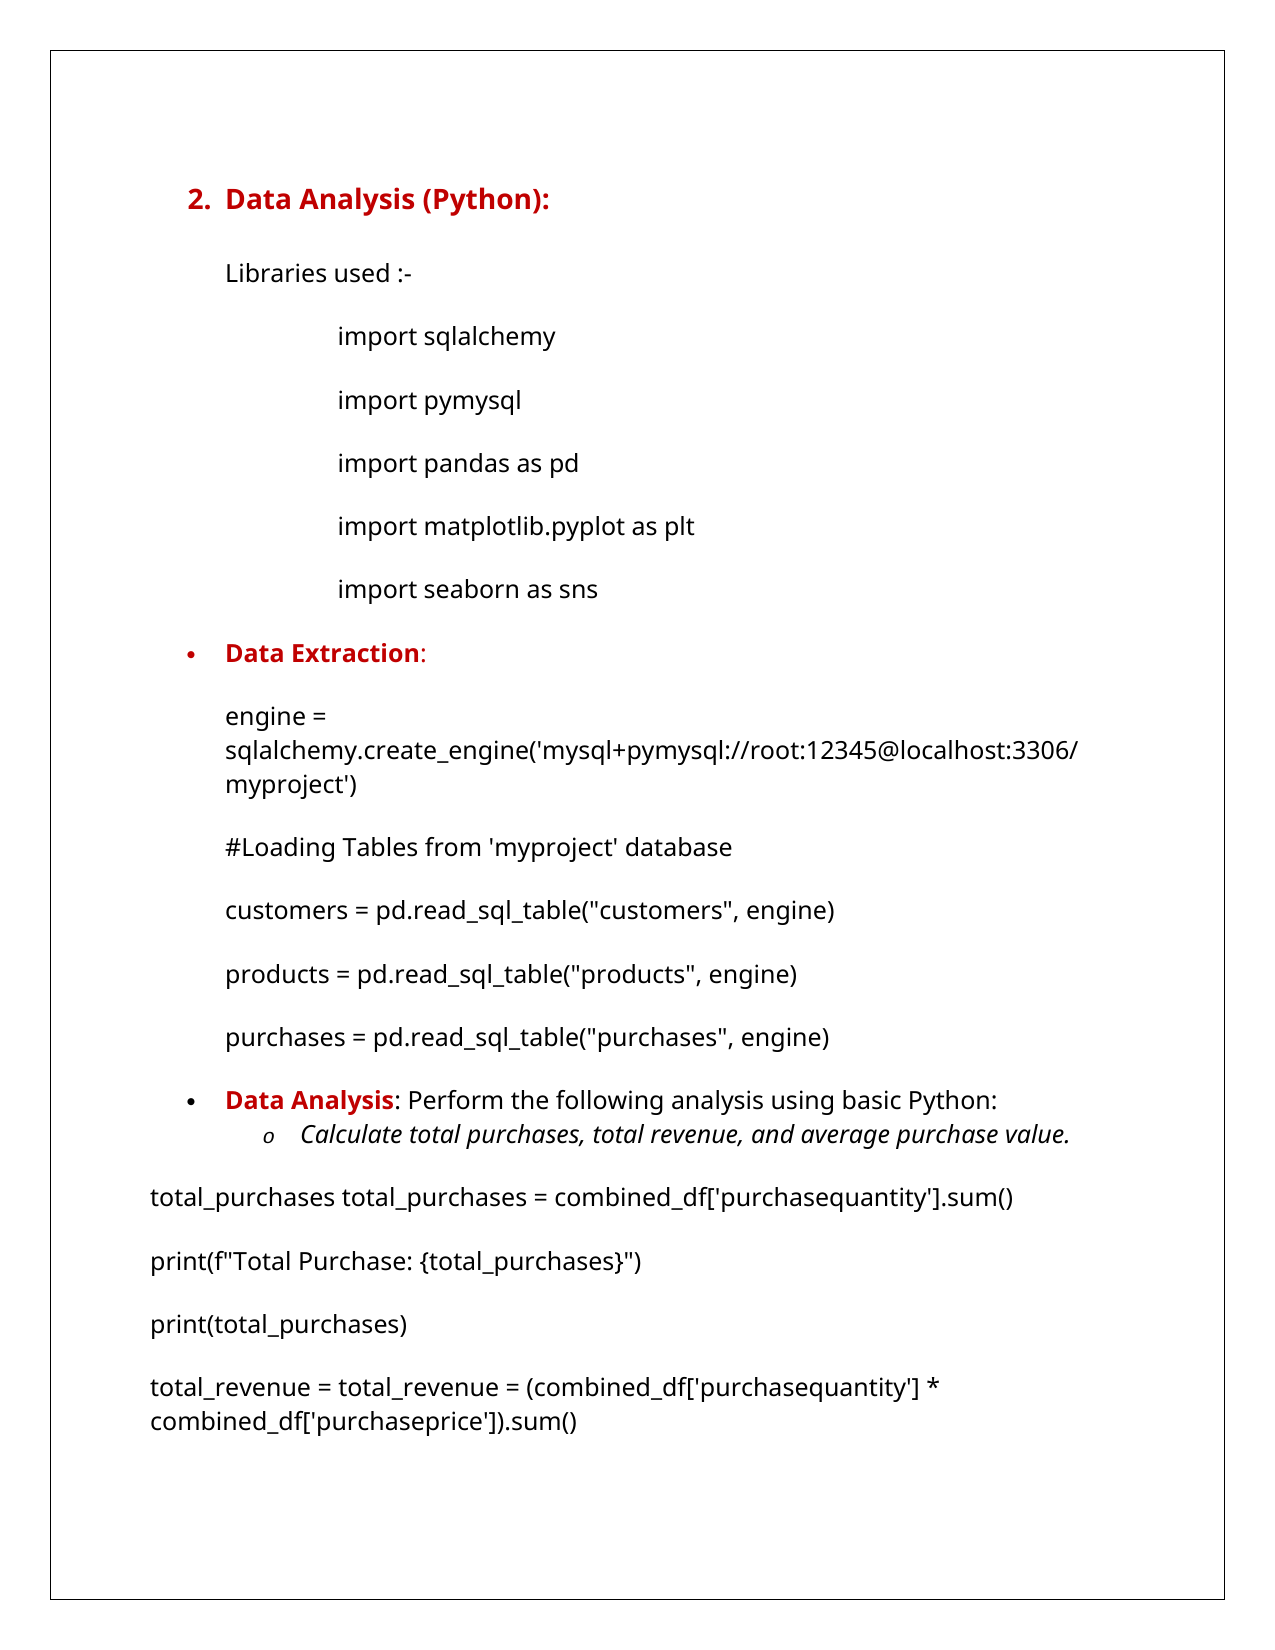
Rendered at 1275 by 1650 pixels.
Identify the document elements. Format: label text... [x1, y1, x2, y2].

list Calculate total purchases, total revenue, and average purchase value. [262, 1117, 1125, 1151]
text #Loading Tables from 'myproject' database [225, 830, 1125, 864]
text total_revenue = total_revenue = (combined_df['purchasequantity'] * combined_df['purchaseprice']).sum() [150, 1370, 1125, 1438]
list Libraries used :- [225, 256, 1125, 290]
text customers = pd.read_sql_table("customers", engine) [225, 893, 1125, 927]
list Data Analysis: Perform the following analysis using basic Python: [187, 1083, 1125, 1117]
text engine = sqlalchemy.create_engine('mysql+pymysql://root:12345@localhost:3306/myproject') [225, 698, 1125, 801]
list Data Extraction: [187, 635, 1125, 669]
text import seaborn as sns [337, 572, 1125, 606]
text import sqlalchemy [337, 319, 1125, 353]
text print(f"Total Purchase: {total_purchases}") [150, 1243, 1125, 1277]
list Data Analysis (Python): [187, 179, 1125, 217]
text import matplotlib.pyplot as plt [337, 509, 1125, 543]
text import pymysql [337, 382, 1125, 416]
text products = pd.read_sql_table("products", engine) [225, 956, 1125, 990]
text import pandas as pd [337, 446, 1125, 479]
text total_purchases total_purchases = combined_df['purchasequantity'].sum() [150, 1180, 1125, 1214]
text print(total_purchases) [150, 1306, 1125, 1341]
text purchases = pd.read_sql_table("purchases", engine) [225, 1019, 1125, 1053]
